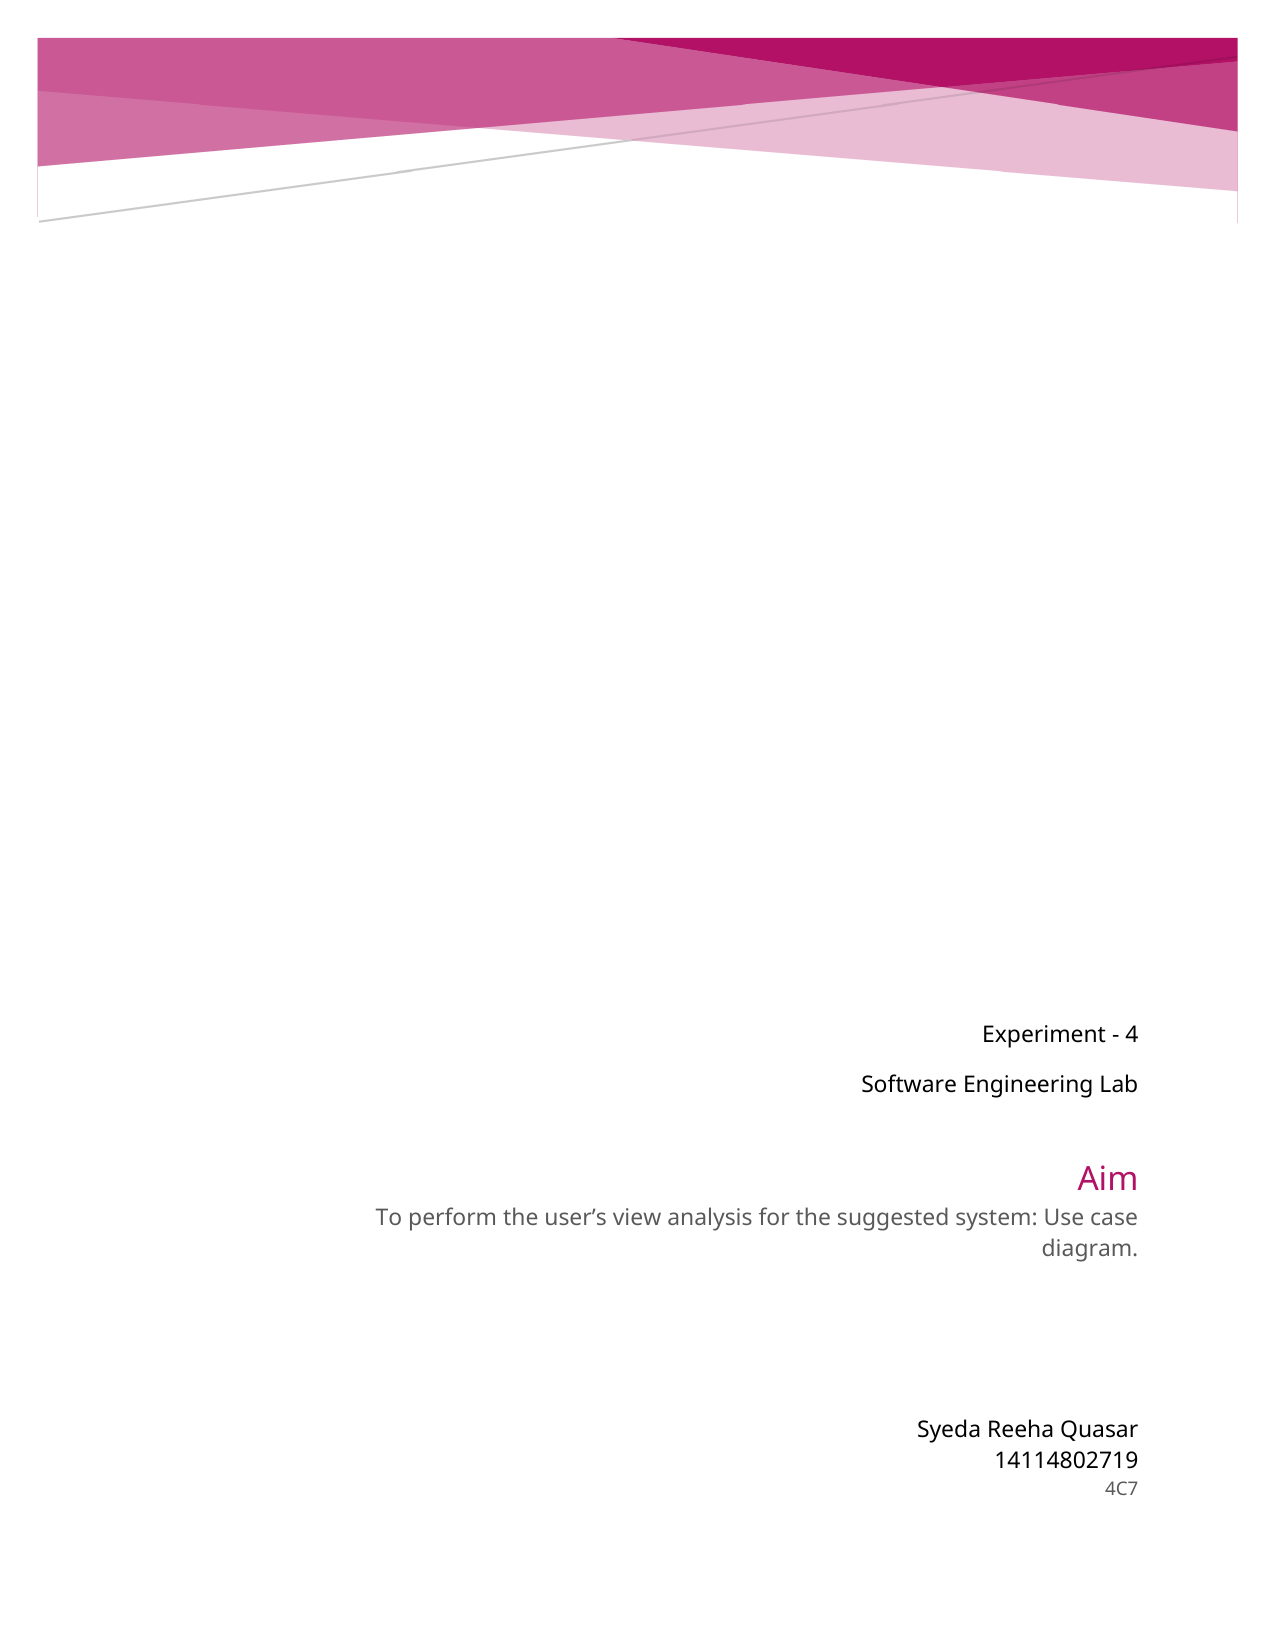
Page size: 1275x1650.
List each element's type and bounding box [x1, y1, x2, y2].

picture [37, 37, 1238, 238]
